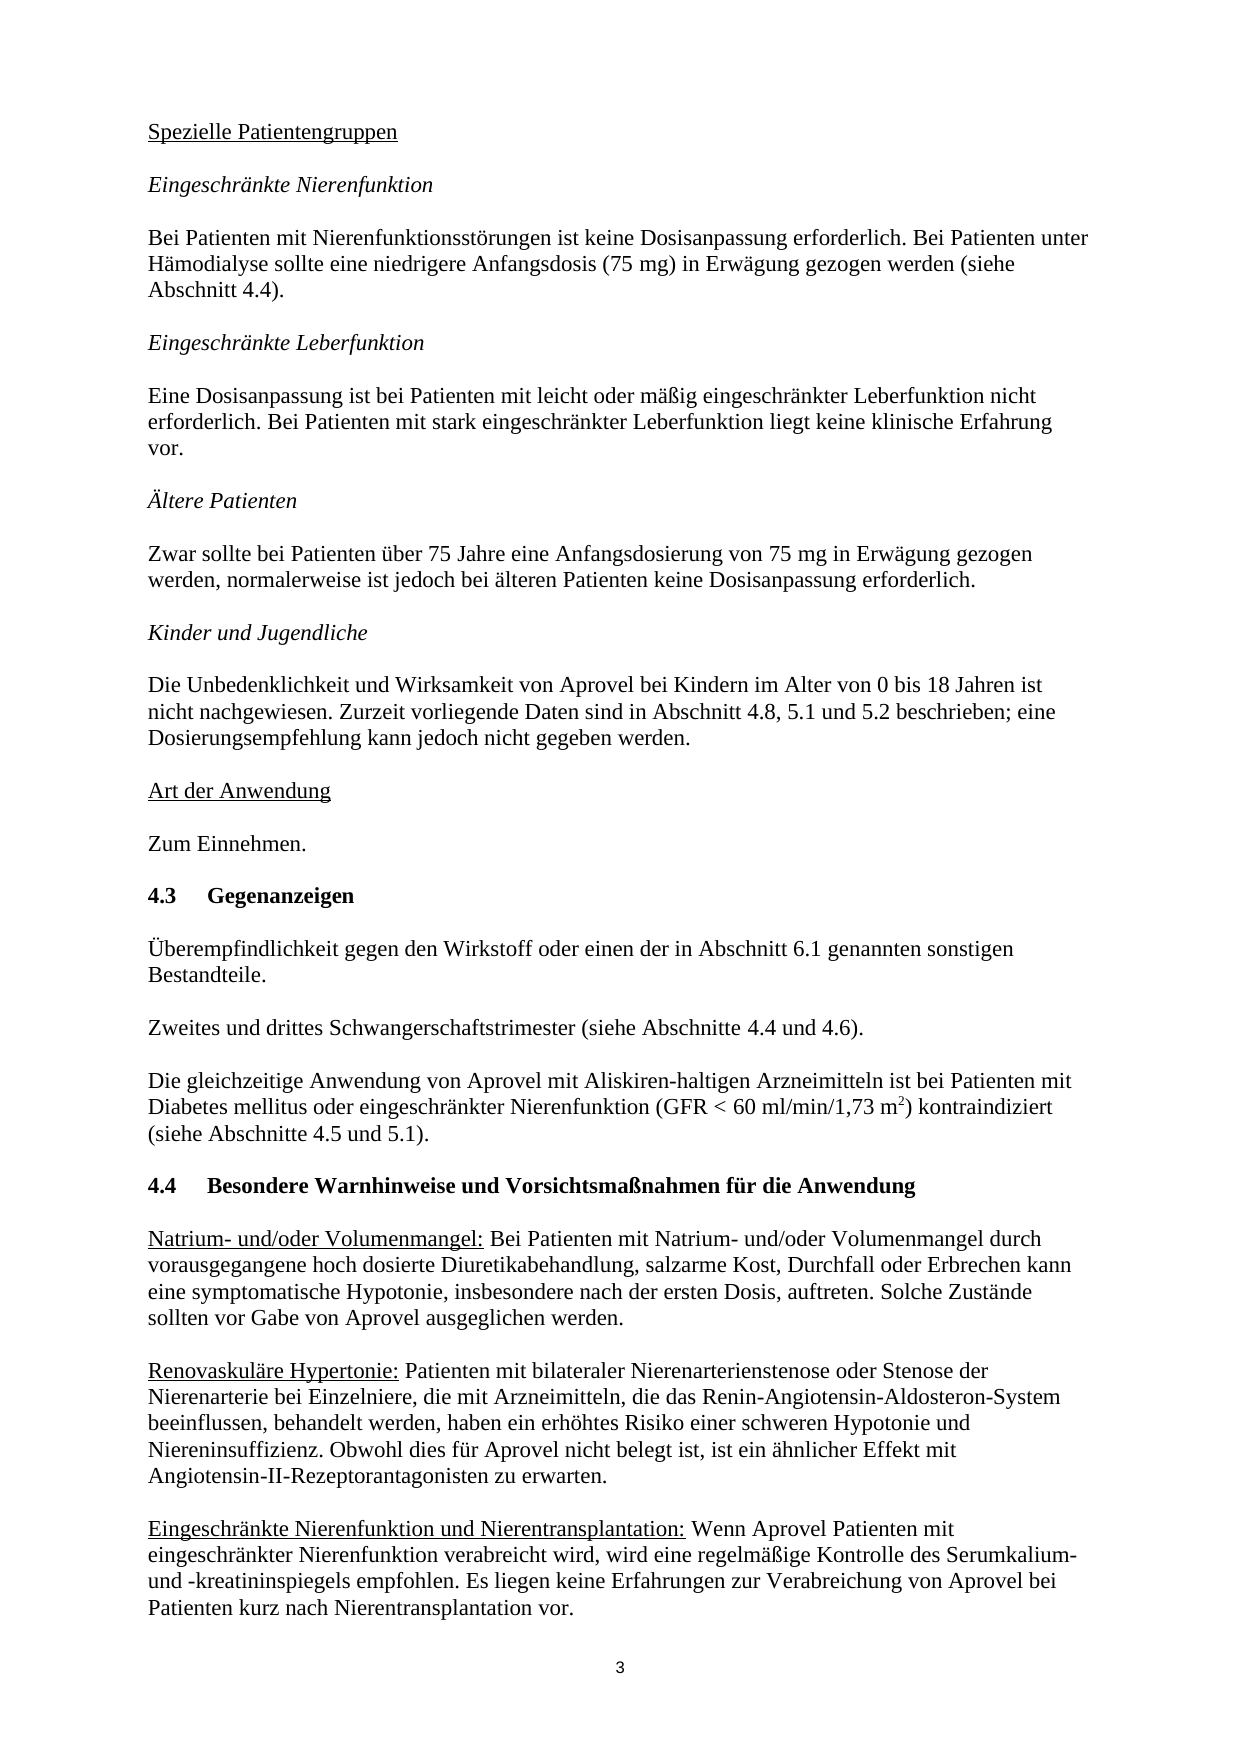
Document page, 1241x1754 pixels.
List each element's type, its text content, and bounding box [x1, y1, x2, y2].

subtitle 4.4 Besondere Warnhinweise und Vorsichtsmaßnahmen für die Anwendung [148, 1172, 1092, 1199]
text Eingeschränkte Leberfunktion [148, 329, 1092, 355]
text Natrium- und/oder Volumenmangel: Bei Patienten mit Natrium- und/oder Volumenmangel durch vorausgegangene hoch dosierte Diuretikabehandlung, salzarme Kost, Durchfall oder Erbrechen kann eine symptomatische Hypotonie, insbesondere nach der ersten Dosis, auftreten. Solche Zustände sollten vor Gabe von Aprovel ausgeglichen werden. [148, 1225, 1092, 1330]
text Zweites und drittes Schwangerschaftstrimester (siehe Abschnitte 4.4 und 4.6). [148, 1014, 1092, 1041]
text Ältere Patienten [148, 487, 1092, 513]
text Bei Patienten mit Nierenfunktionsstörungen ist keine Dosisanpassung erforderlich. Bei Patienten unter Hämodialyse sollte eine niedrigere Anfangsdosis (75 mg) in Erwägung gezogen werden (siehe Abschnitt 4.4). [148, 223, 1092, 303]
text Spezielle Patientengruppen [148, 118, 1092, 144]
text Art der Anwendung [148, 777, 1092, 803]
text Eine Dosisanpassung ist bei Patienten mit leicht oder mäßig eingeschränkter Leberfunktion nicht erforderlich. Bei Patienten mit stark eingeschränkter Leberfunktion liegt keine klinische Erfahrung vor. [148, 382, 1092, 461]
text Überempfindlichkeit gegen den Wirkstoff oder einen der in Abschnitt 6.1 genannten sonstigen Bestandteile. [148, 935, 1092, 988]
text Kinder und Jugendliche [148, 619, 1092, 645]
text Eingeschränkte Nierenfunktion und Nierentransplantation: Wenn Aprovel Patienten mit eingeschränkter Nierenfunktion verabreicht wird, wird eine regelmäßige Kontrolle des Serumkalium- und -kreatininspiegels empfohlen. Es liegen keine Erfahrungen zur Verabreichung von Aprovel bei Patienten kurz nach Nierentransplantation vor. [148, 1515, 1092, 1620]
text Die Unbedenklichkeit und Wirksamkeit von Aprovel bei Kindern im Alter von 0 bis 18 Jahren ist nicht nachgewiesen. Zurzeit vorliegende Daten sind in Abschnitt 4.8, 5.1 und 5.2 beschrieben; eine Dosierungsempfehlung kann jedoch nicht gegeben werden. [148, 672, 1092, 751]
subtitle 4.3 Gegenanzeigen [148, 882, 1092, 909]
text Zum Einnehmen. [148, 830, 1092, 856]
text Eingeschränkte Nierenfunktion [148, 171, 1092, 197]
text Die gleichzeitige Anwendung von Aprovel mit Aliskiren-haltigen Arzneimitteln ist bei Patienten mit Diabetes mellitus oder eingeschränkter Nierenfunktion (GFR < 60 ml/min/1,73 m2) kontraindiziert (siehe Abschnitte 4.5 und 5.1). [148, 1067, 1092, 1146]
text Renovaskuläre Hypertonie: Patienten mit bilateraler Nierenarterienstenose oder Stenose der Nierenarterie bei Einzelniere, die mit Arzneimitteln, die das Renin-Angiotensin-Aldosteron-System beeinflussen, behandelt werden, haben ein erhöhtes Risiko einer schweren Hypotonie und Niereninsuffizienz. Obwohl dies für Aprovel nicht belegt ist, ist ein ähnlicher Effekt mit Angiotensin-II-Rezeptorantagonisten zu erwarten. [148, 1357, 1092, 1488]
text Zwar sollte bei Patienten über 75 Jahre eine Anfangsdosierung von 75 mg in Erwägung gezogen werden, normalerweise ist jedoch bei älteren Patienten keine Dosisanpassung erforderlich. [148, 540, 1092, 592]
